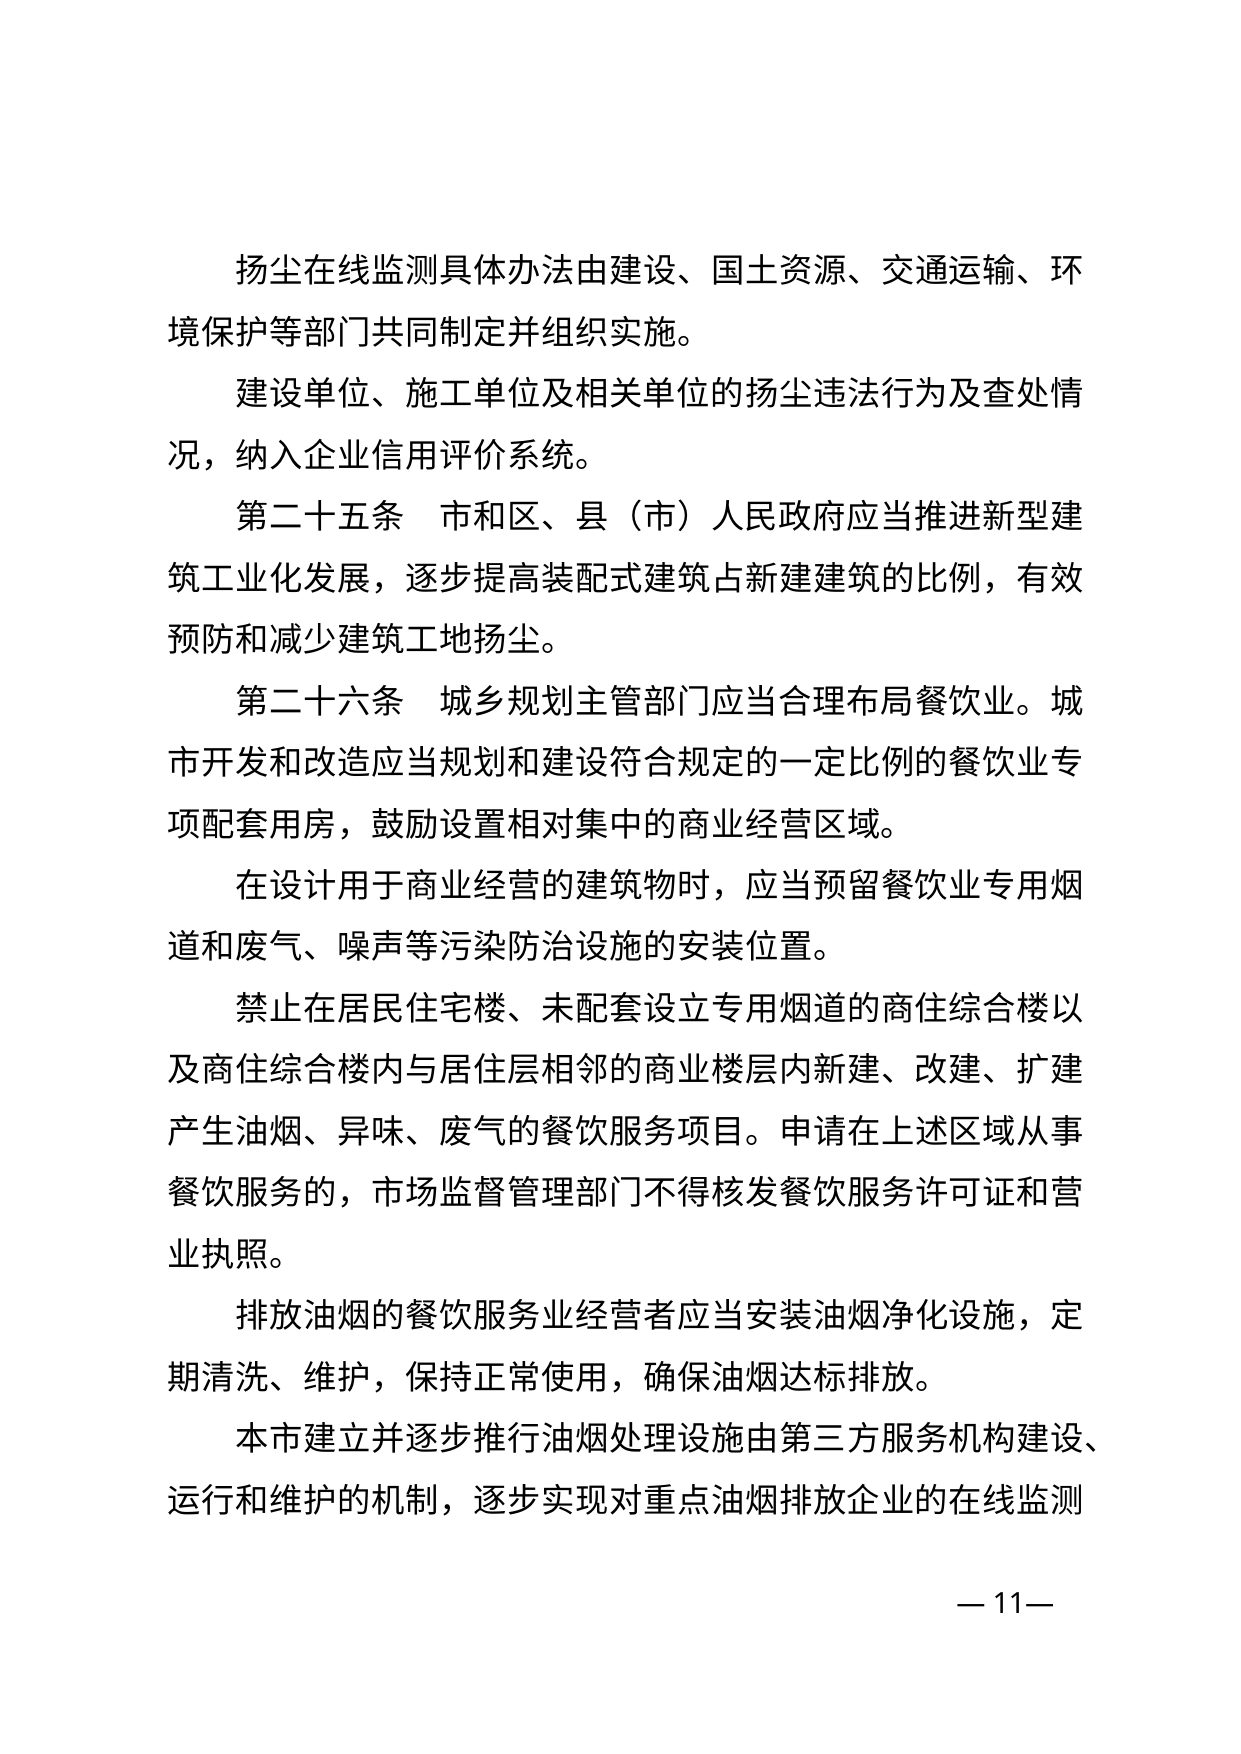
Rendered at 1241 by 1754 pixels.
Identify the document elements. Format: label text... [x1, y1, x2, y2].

text 第二十六条 城乡规划主管部门应当合理布局餐饮业。城市开发和改造应当规划和建设符合规定的一定比例的餐饮业专项配套用房，鼓励设置相对集中的商业经营区域。 [168, 668, 1084, 852]
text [168, 1405, 1084, 1528]
text 排放油烟的餐饮服务业经营者应当安装油烟净化设施，定期清洗、维护，保持正常使用，确保油烟达标排放。 [168, 1282, 1084, 1405]
text 在设计用于商业经营的建筑物时，应当预留餐饮业专用烟道和废气、噪声等污染防治设施的安装位置。 [168, 852, 1084, 975]
text 第二十五条 市和区、县（市）人民政府应当推进新型建筑工业化发展，逐步提高装配式建筑占新建建筑的比例，有效预防和减少建筑工地扬尘。 [168, 483, 1084, 668]
text 建设单位、施工单位及相关单位的扬尘违法行为及查处情况，纳入企业信用评价系统。 [168, 361, 1084, 483]
text 禁止在居民住宅楼、未配套设立专用烟道的商住综合楼以及商住综合楼内与居住层相邻的商业楼层内新建、改建、扩建产生油烟、异味、废气的餐饮服务项目。申请在上述区域从事餐饮服务的，市场监督管理部门不得核发餐饮服务许可证和营业执照。 [168, 975, 1084, 1282]
text 扬尘在线监测具体办法由建设、国土资源、交通运输、环境保护等部门共同制定并组织实施。 [168, 238, 1084, 361]
